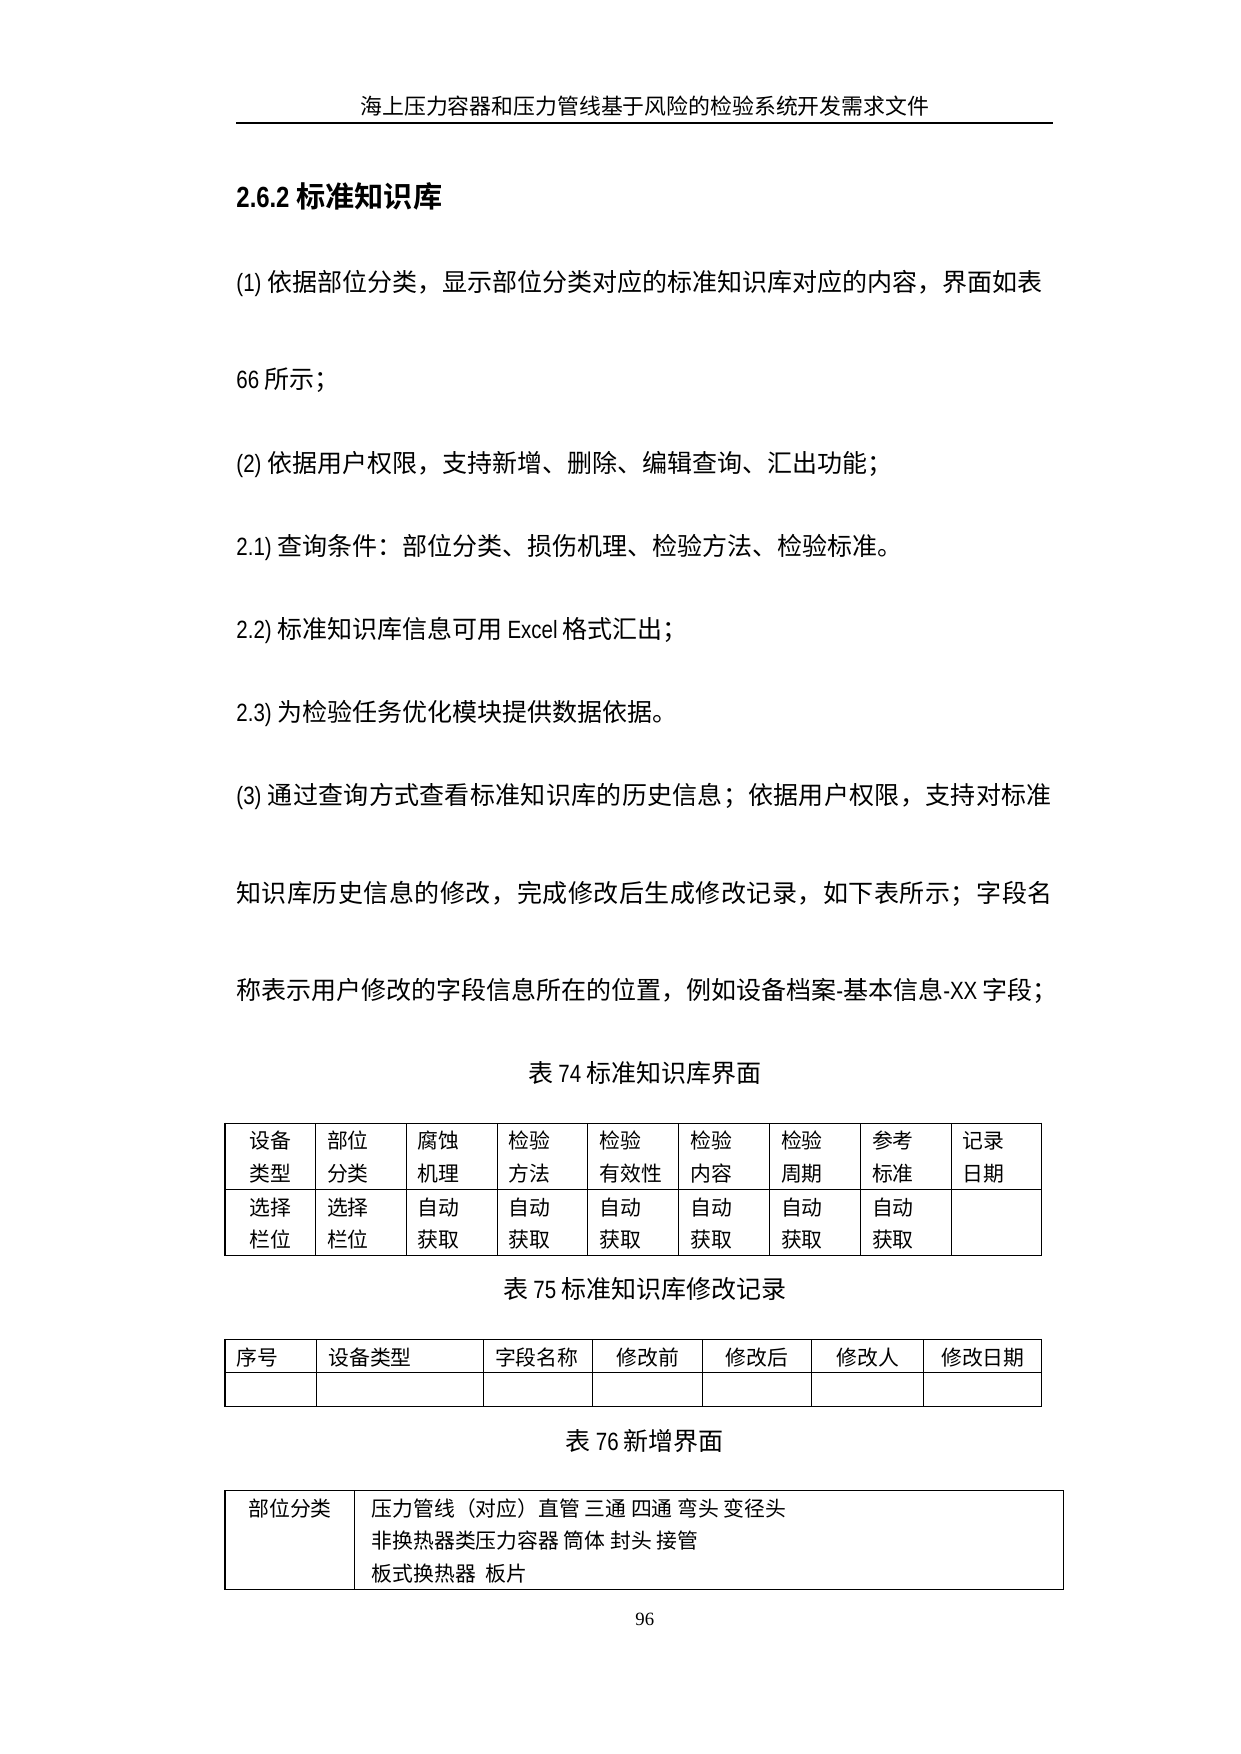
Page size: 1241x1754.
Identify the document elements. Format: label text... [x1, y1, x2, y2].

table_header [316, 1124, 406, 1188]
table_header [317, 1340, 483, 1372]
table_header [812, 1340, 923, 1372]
text 表76新增界面 [236, 1407, 1053, 1472]
text 2.3) 为检验任务优化模块提供数据依据。 [236, 678, 1053, 743]
text 表74标准知识库界面 [236, 1039, 1053, 1104]
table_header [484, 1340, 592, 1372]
text (1) 依据部位分类，显示部位分类对应的标准知识库对应的内容，界面如表66所示； [236, 248, 1053, 411]
text (2) 依据用户权限，支持新增、删除、编辑查询、汇出功能； [236, 429, 1053, 494]
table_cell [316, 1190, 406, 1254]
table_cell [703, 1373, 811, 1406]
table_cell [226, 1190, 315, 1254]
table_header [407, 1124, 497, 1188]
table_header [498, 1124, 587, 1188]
list 2.6.2 标准知识库 [236, 162, 1053, 227]
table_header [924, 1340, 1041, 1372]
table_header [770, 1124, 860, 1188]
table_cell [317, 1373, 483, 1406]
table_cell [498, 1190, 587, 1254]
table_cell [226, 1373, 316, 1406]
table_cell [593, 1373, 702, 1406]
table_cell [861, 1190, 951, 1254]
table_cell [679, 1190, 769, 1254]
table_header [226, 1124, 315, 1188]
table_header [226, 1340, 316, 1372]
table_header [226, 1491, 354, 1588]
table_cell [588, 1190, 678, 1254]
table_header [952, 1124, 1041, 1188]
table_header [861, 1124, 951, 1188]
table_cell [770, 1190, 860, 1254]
list (3) 通过查询方式查看标准知识库的历史信息；依据用户权限，支持对标准知识库历史信息的修改，完成修改后生成修改记录，如下表所示；字段名称表示用户修改的字段信息所在的位置，例如设备档案-基本信息-XX字段； [236, 761, 1053, 1021]
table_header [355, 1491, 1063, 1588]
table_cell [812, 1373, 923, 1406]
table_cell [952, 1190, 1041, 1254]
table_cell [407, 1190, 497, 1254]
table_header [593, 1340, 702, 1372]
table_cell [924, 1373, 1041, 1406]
list 表75标准知识库修改记录 [236, 1256, 1053, 1321]
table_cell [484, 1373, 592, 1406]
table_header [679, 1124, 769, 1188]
text 2.2) 标准知识库信息可用Excel格式汇出； [236, 595, 1053, 660]
text 2.1) 查询条件：部位分类、损伤机理、检验方法、检验标准。 [236, 512, 1053, 577]
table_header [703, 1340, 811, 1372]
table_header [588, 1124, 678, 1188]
